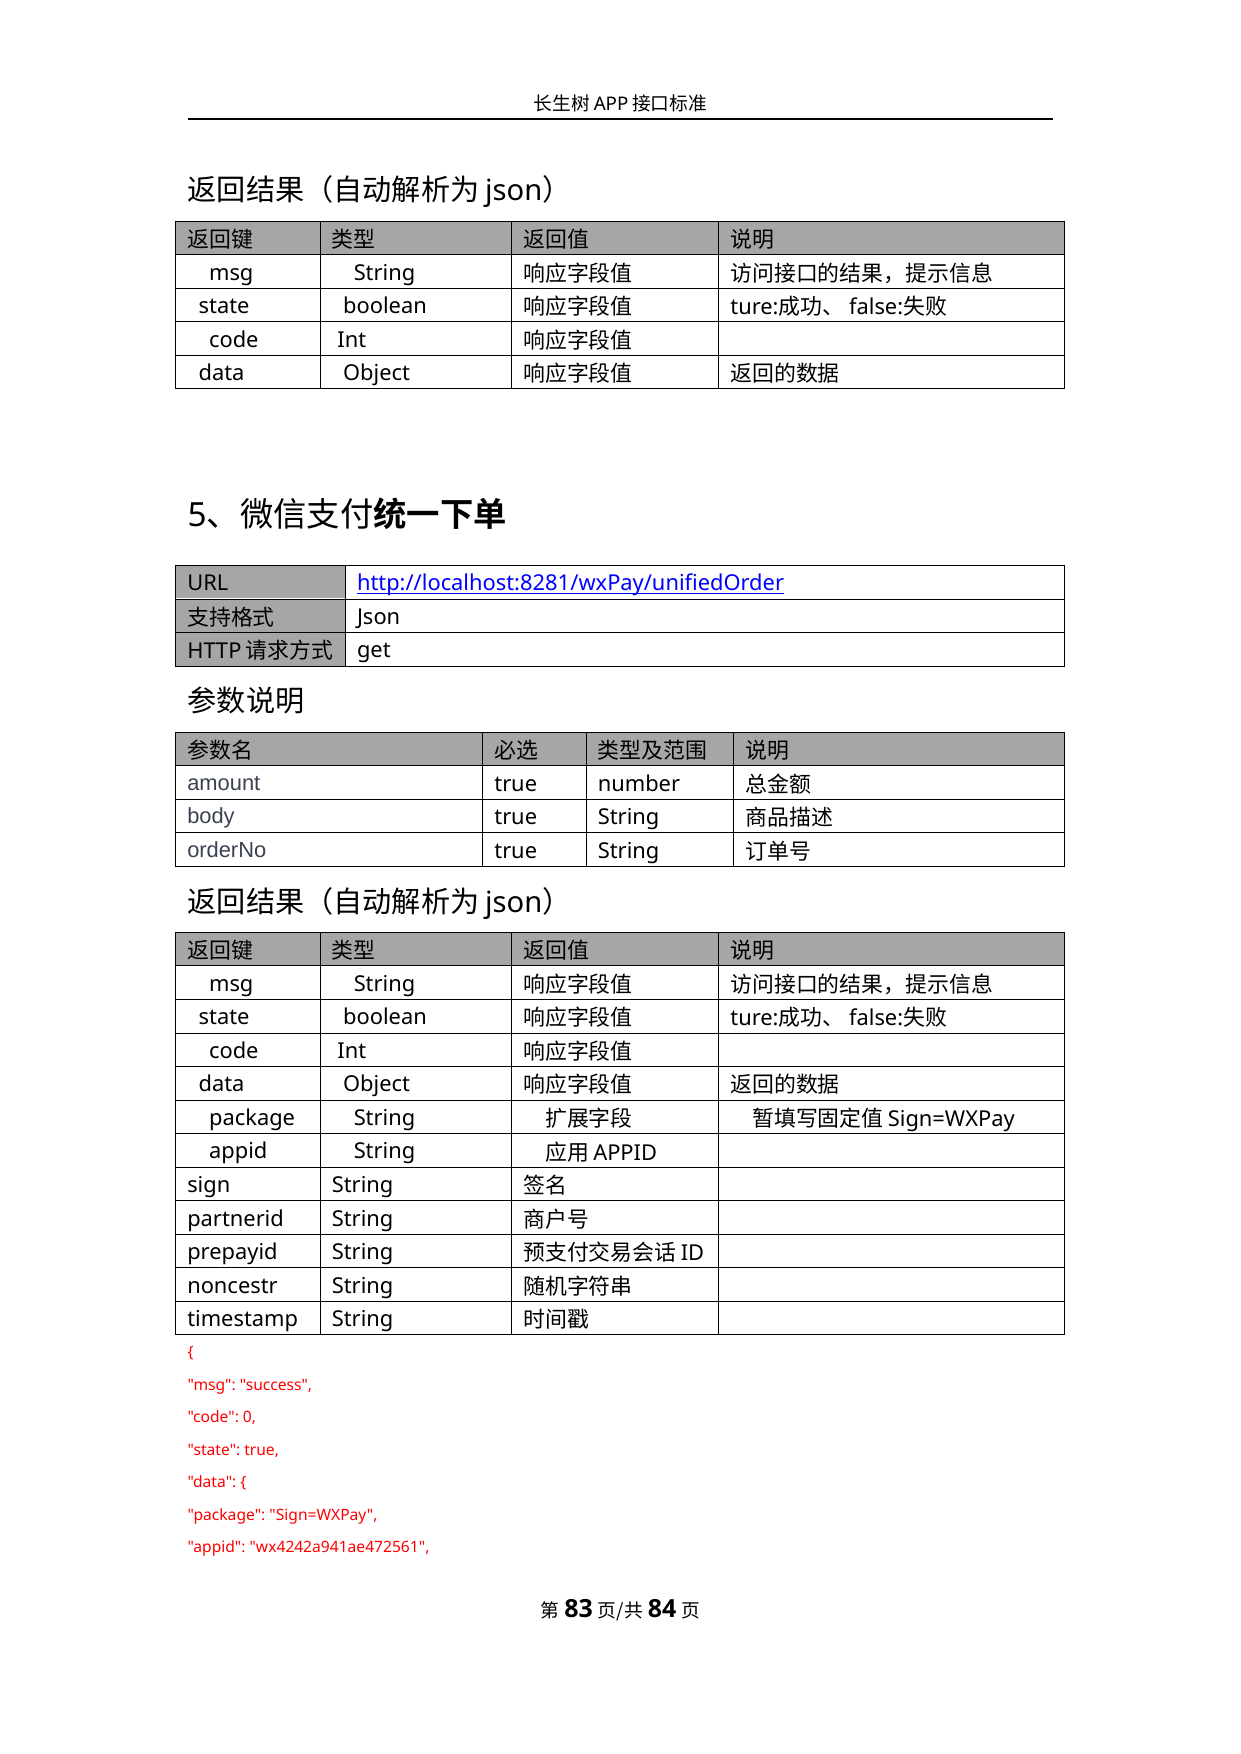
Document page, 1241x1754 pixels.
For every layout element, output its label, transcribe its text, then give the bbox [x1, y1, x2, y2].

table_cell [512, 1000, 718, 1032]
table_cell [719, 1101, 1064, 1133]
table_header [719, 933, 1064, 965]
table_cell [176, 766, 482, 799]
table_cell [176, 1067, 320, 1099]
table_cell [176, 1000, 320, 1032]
text 参数说明 [187, 667, 1053, 732]
text "package": "Sign=WXPay", [187, 1498, 1053, 1530]
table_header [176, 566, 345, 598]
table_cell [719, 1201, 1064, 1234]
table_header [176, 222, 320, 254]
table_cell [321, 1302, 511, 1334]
text "msg": "success", [187, 1368, 1053, 1400]
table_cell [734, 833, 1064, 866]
text { [187, 1335, 1053, 1368]
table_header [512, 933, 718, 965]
text "appid": "wx4242a941ae472561", [187, 1530, 1053, 1563]
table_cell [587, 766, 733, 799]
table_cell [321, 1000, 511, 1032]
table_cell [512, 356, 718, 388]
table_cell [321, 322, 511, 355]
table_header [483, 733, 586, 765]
text "data": { [187, 1465, 1053, 1498]
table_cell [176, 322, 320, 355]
text 返回结果（自动解析为json） [187, 867, 1053, 932]
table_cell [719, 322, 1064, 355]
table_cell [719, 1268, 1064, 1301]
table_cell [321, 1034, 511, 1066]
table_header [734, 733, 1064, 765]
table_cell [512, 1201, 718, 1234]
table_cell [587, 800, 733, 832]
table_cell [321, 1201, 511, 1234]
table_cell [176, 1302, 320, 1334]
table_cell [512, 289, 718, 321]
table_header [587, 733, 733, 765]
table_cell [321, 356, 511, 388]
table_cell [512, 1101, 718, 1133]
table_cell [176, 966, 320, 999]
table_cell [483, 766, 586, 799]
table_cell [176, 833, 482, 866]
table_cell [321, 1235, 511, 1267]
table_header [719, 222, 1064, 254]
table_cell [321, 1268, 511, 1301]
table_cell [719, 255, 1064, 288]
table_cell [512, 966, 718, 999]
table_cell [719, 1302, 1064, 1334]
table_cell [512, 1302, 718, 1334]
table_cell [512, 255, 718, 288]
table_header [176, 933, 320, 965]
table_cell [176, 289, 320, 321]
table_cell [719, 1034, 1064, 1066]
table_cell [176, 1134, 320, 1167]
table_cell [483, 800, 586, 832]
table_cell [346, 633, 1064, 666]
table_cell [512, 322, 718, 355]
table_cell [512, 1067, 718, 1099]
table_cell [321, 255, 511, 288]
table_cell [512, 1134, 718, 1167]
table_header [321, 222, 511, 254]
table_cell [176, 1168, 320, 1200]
text "code": 0, [187, 1400, 1053, 1433]
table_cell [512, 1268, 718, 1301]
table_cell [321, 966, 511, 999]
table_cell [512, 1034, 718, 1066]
text "state": true, [187, 1433, 1053, 1465]
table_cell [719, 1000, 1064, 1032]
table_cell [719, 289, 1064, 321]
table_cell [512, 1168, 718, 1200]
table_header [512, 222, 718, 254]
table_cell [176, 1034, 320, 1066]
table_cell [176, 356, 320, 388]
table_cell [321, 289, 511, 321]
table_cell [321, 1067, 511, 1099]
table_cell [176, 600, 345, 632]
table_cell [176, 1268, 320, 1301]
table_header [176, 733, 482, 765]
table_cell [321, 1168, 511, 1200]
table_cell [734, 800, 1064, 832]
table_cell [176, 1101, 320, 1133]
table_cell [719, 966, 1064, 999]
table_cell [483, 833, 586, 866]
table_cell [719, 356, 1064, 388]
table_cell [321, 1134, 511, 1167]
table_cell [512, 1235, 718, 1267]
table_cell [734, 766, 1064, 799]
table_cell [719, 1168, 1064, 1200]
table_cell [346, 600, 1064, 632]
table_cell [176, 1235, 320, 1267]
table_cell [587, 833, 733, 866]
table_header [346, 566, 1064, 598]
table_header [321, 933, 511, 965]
subtitle 5、微信支付统一下单 [187, 479, 1053, 544]
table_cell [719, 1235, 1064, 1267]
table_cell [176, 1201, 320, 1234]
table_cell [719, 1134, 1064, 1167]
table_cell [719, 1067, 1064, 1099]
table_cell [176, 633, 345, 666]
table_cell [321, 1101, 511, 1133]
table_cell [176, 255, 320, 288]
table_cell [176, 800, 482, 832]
text 返回结果（自动解析为json） [187, 156, 1053, 221]
